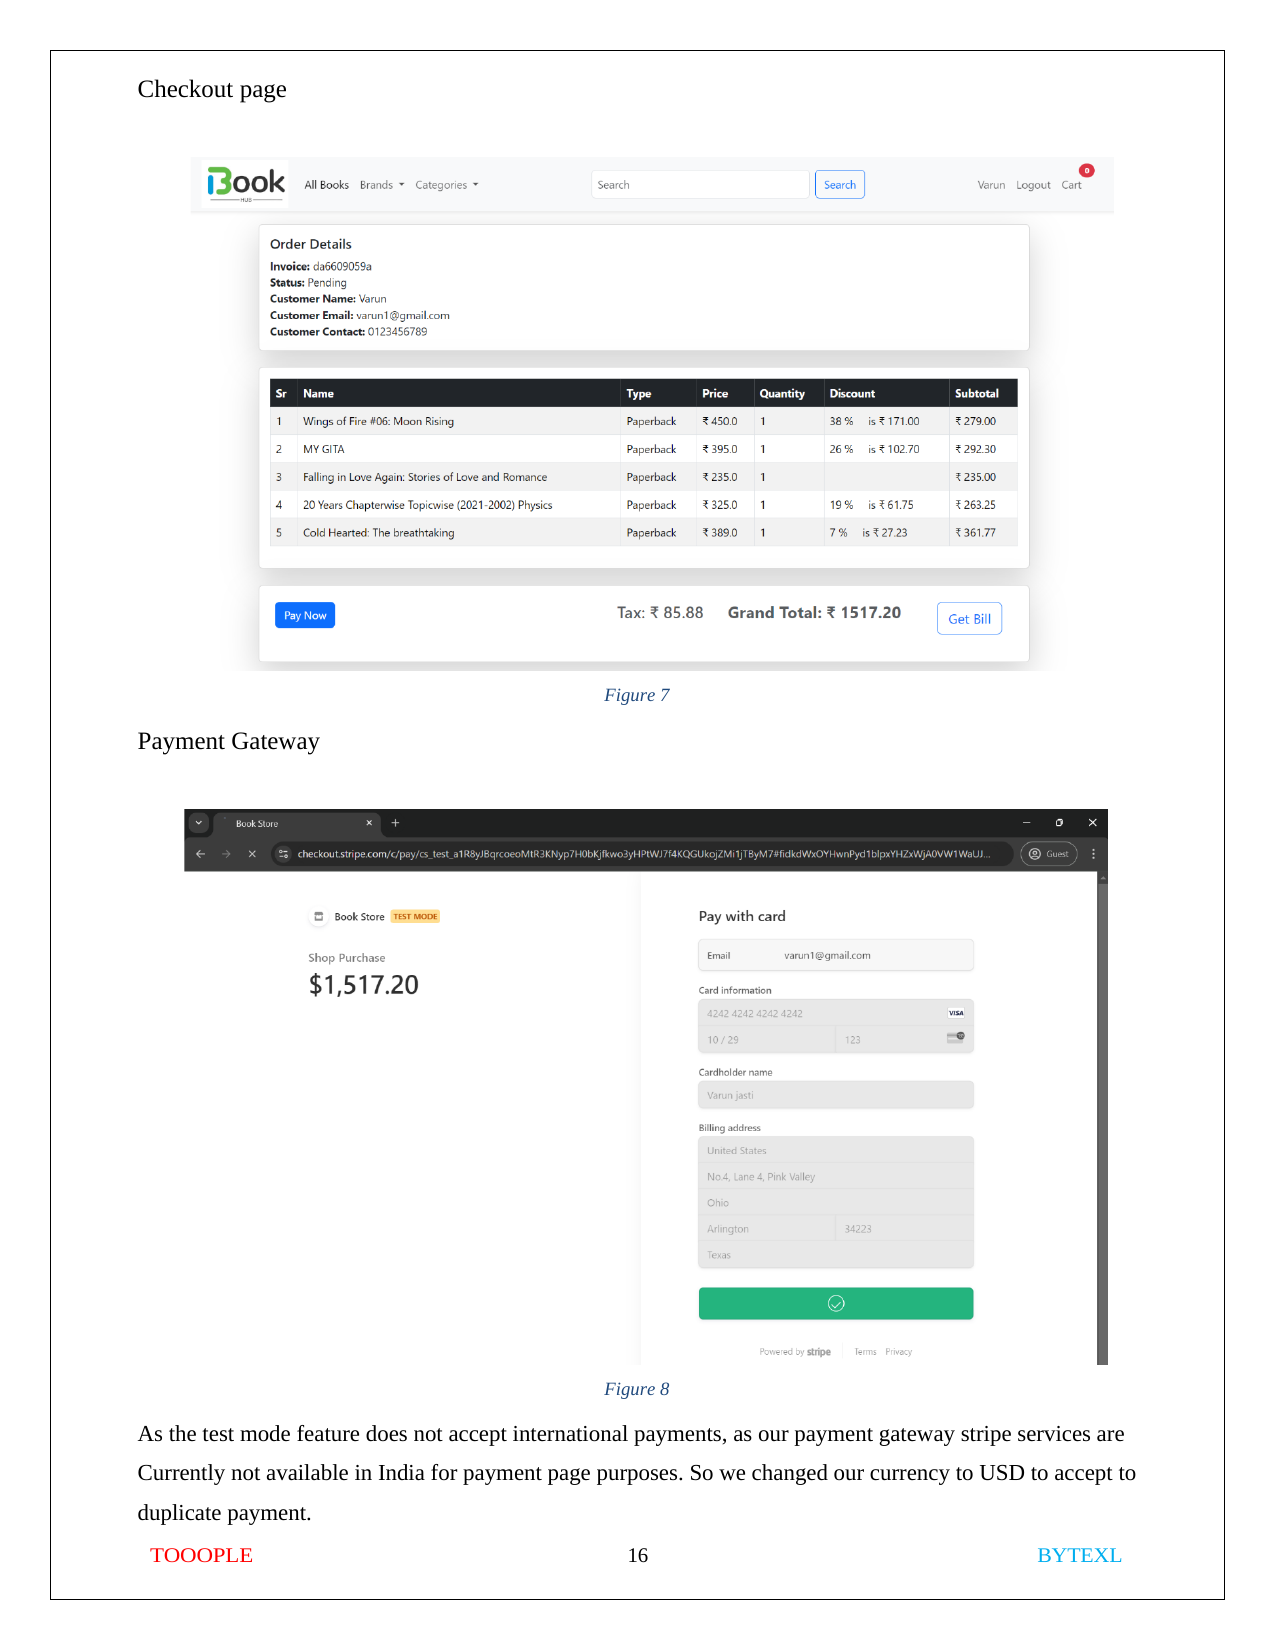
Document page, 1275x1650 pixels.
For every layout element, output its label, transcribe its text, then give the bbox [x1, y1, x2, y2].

picture [190, 157, 1114, 671]
text Figure 7 [137, 684, 1138, 706]
picture [184, 809, 1108, 1365]
text Payment Gateway [137, 726, 1138, 755]
text Checkout page [137, 74, 1138, 103]
text As the test mode feature does not accept international payments, as our payment gateway stripe services are [137, 1420, 1138, 1446]
text Figure 8 [137, 1377, 1138, 1399]
text Currently not available in India for payment page purposes. So we changed our currency to USD to accept to duplicate payment. [137, 1459, 1138, 1525]
